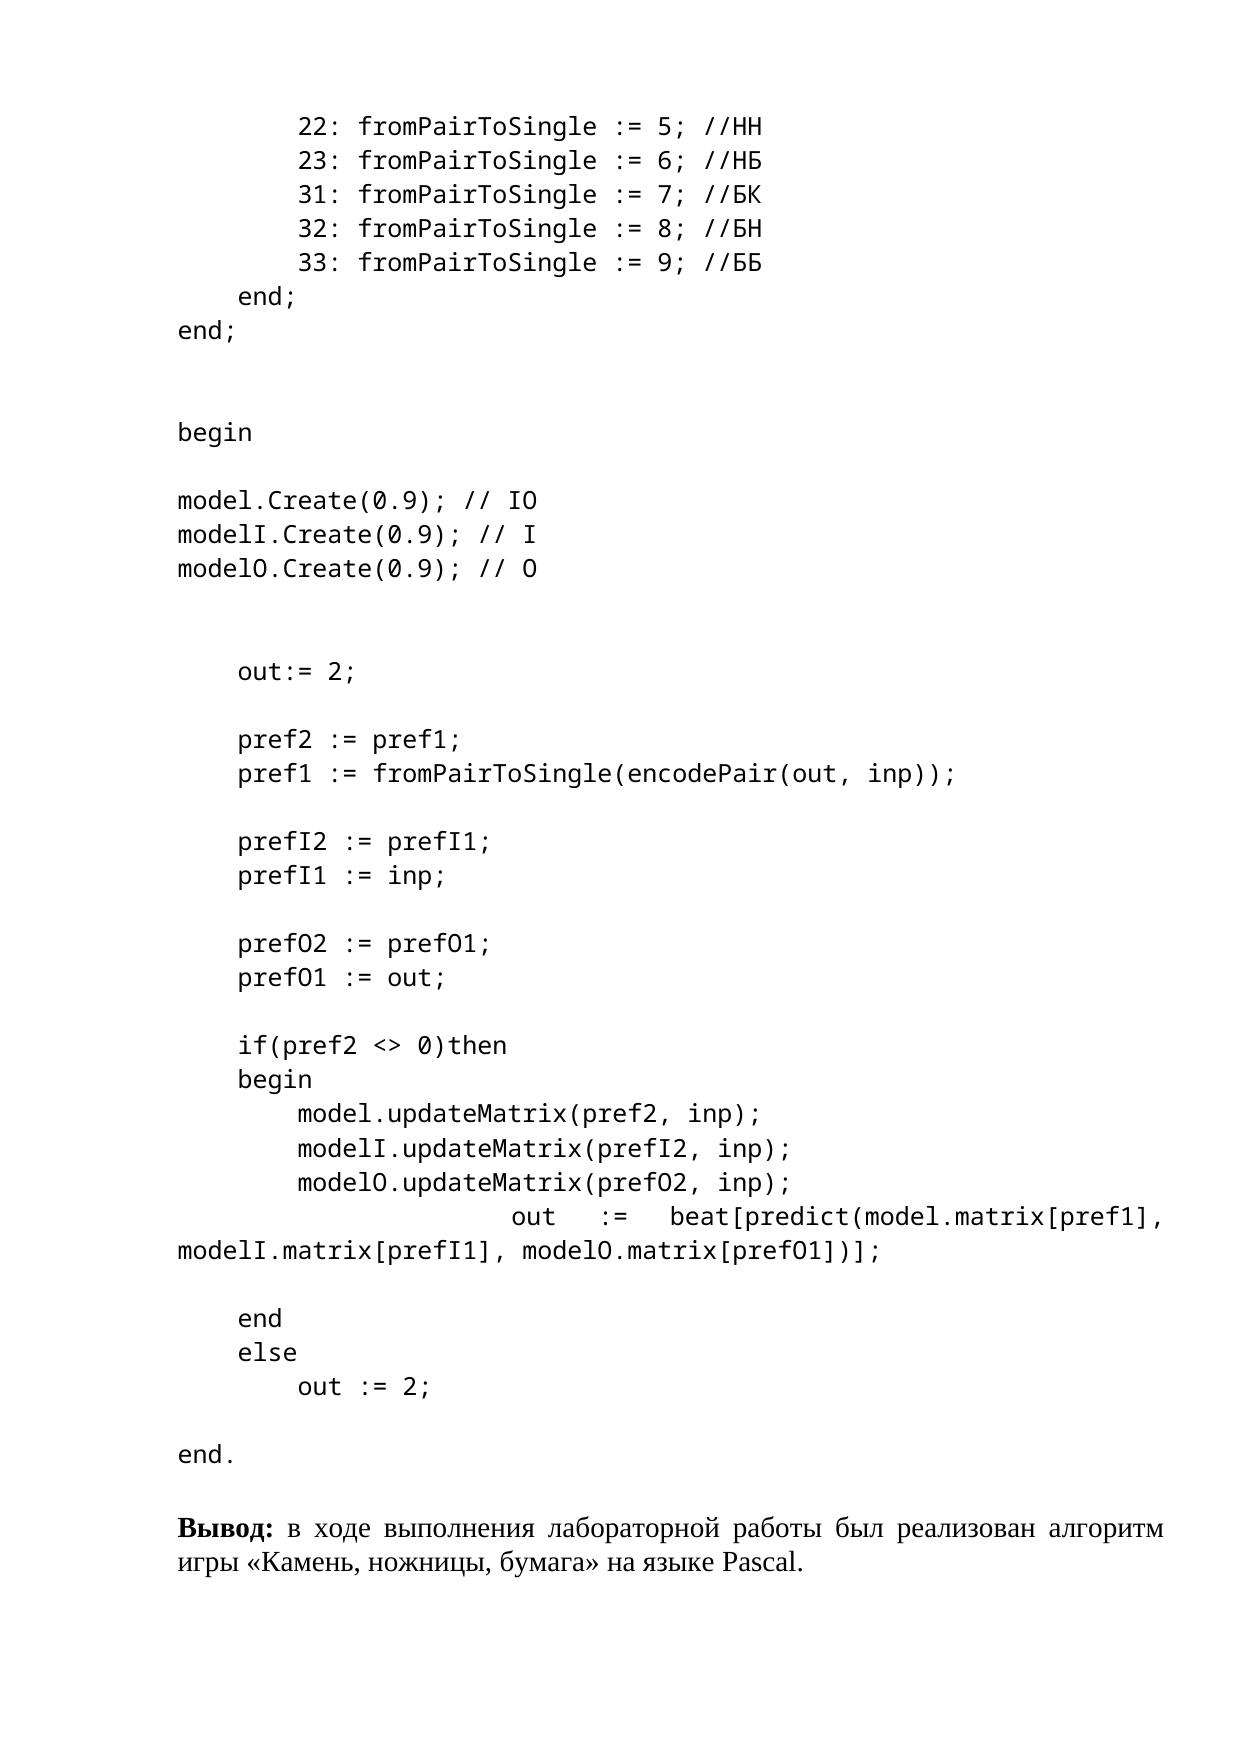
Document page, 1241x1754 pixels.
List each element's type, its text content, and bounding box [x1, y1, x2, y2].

subtitle if(pref2 <> 0)then [177, 1028, 1165, 1062]
subtitle begin [177, 415, 1165, 449]
subtitle modelI.updateMatrix(prefI2, inp); [177, 1130, 1165, 1164]
subtitle pref1 := fromPairToSingle(encodePair(out, inp)); [177, 756, 1165, 789]
subtitle begin [177, 1062, 1165, 1096]
subtitle else [177, 1334, 1165, 1369]
subtitle 33: fromPairToSingle := 9; //ББ [177, 244, 1165, 279]
subtitle 31: fromPairToSingle := 7; //БК [177, 176, 1165, 211]
subtitle end [177, 1301, 1165, 1334]
subtitle out := beat[predict(model.matrix[pref1], modelI.matrix[prefI1], modelO.matrix[prefO1])]; [177, 1198, 1165, 1266]
subtitle modelI.Create(0.9); // I [177, 517, 1165, 551]
subtitle end. [177, 1437, 1165, 1471]
subtitle end; [177, 313, 1165, 347]
subtitle Вывод: в ходе выполнения лабораторной работы был реализован алгоритм игры «Камень, ножницы, бумага» на языке Pascal. [177, 1511, 1165, 1578]
subtitle prefO1 := out; [177, 960, 1165, 994]
subtitle 32: fromPairToSingle := 8; //БН [177, 211, 1165, 244]
subtitle end; [177, 279, 1165, 313]
subtitle out := 2; [177, 1369, 1165, 1403]
subtitle modelO.Create(0.9); // O [177, 551, 1165, 585]
subtitle 23: fromPairToSingle := 6; //НБ [177, 142, 1165, 176]
subtitle model.updateMatrix(pref2, inp); [177, 1096, 1165, 1130]
subtitle prefO2 := prefO1; [177, 926, 1165, 960]
subtitle prefI2 := prefI1; [177, 824, 1165, 858]
subtitle pref2 := pref1; [177, 721, 1165, 756]
subtitle prefI1 := inp; [177, 858, 1165, 892]
subtitle out:= 2; [177, 653, 1165, 687]
subtitle 22: fromPairToSingle := 5; //НН [177, 108, 1165, 142]
subtitle modelO.updateMatrix(prefO2, inp); [177, 1164, 1165, 1198]
subtitle model.Create(0.9); // IO [177, 483, 1165, 517]
